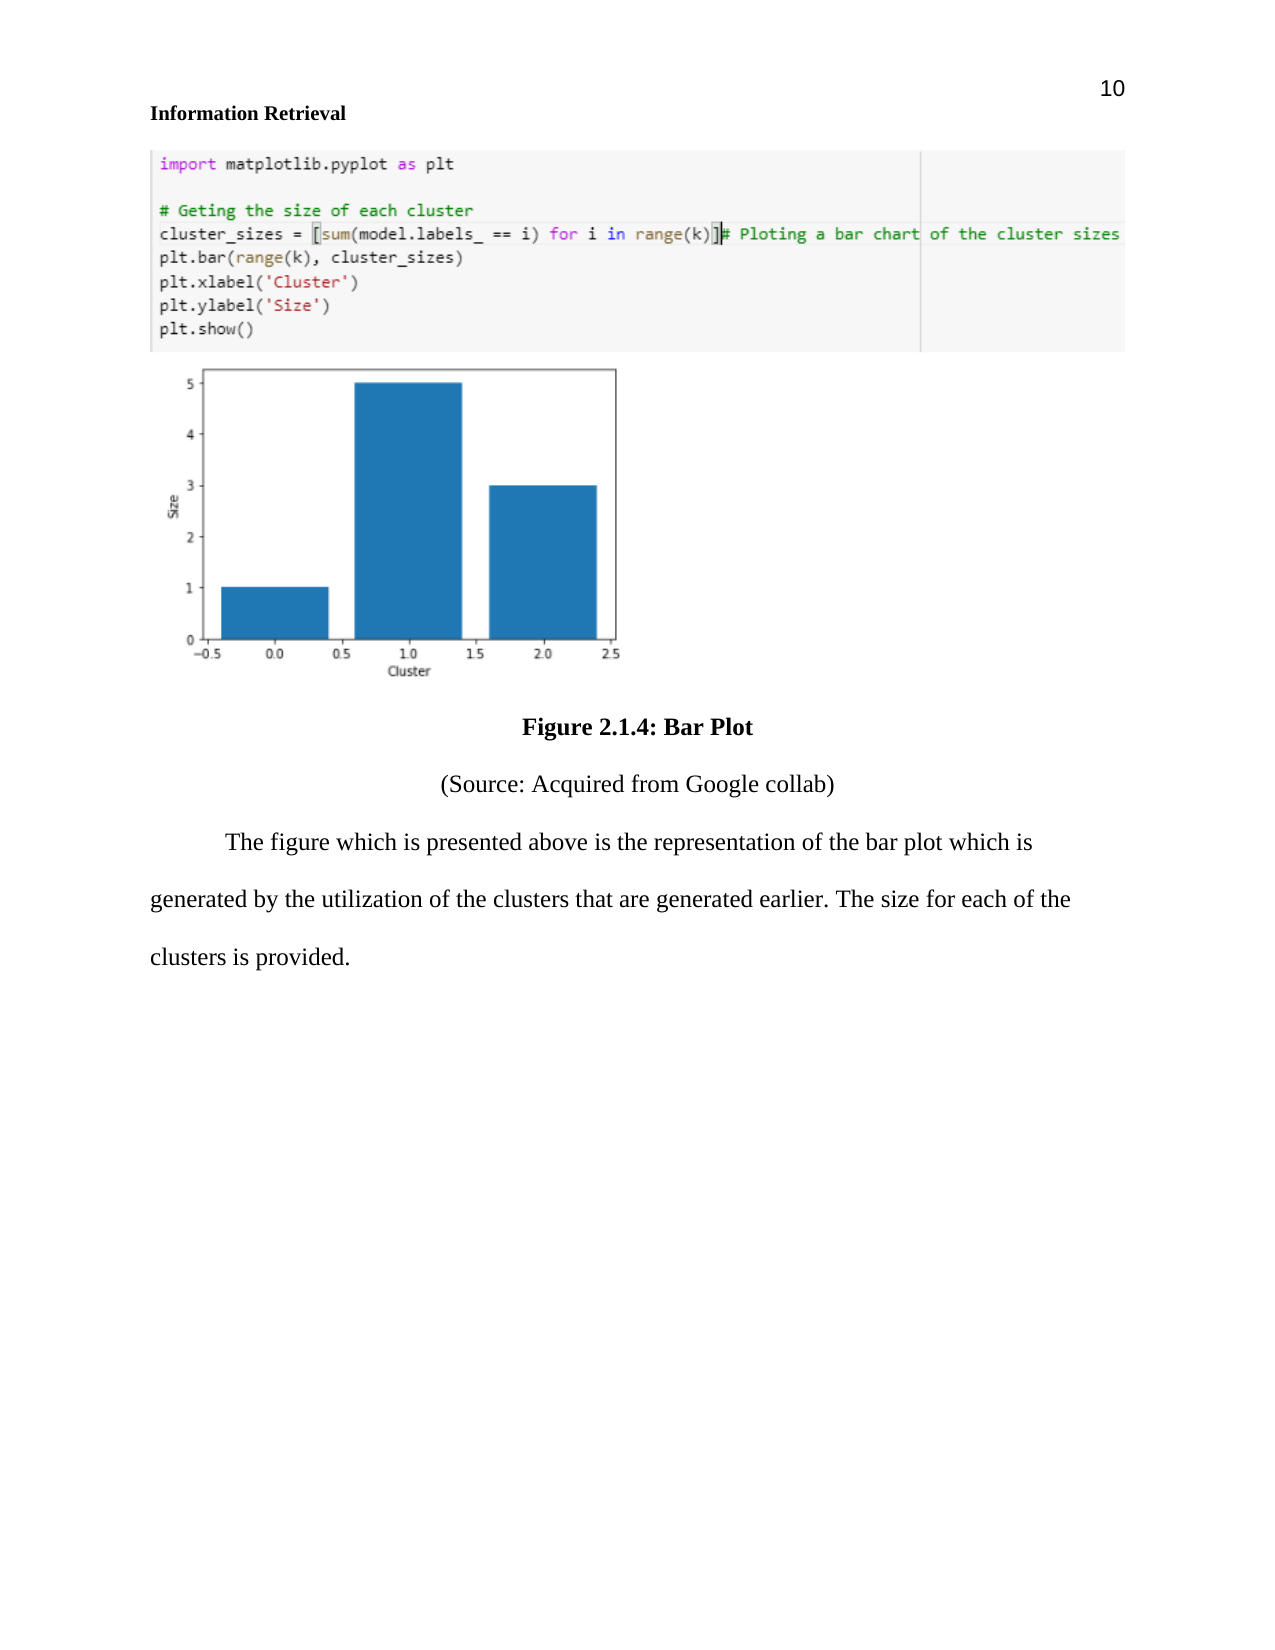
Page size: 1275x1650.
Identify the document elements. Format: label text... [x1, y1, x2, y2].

picture [150, 150, 1125, 686]
text (Source: Acquired from Google collab) [150, 769, 1125, 798]
text The figure which is presented above is the representation of the bar plot which is generated by the utilization of the clusters that are generated earlier. The size for each of the clusters is provided. [150, 827, 1125, 971]
text Figure 2.1.4: Bar Plot [150, 712, 1125, 741]
